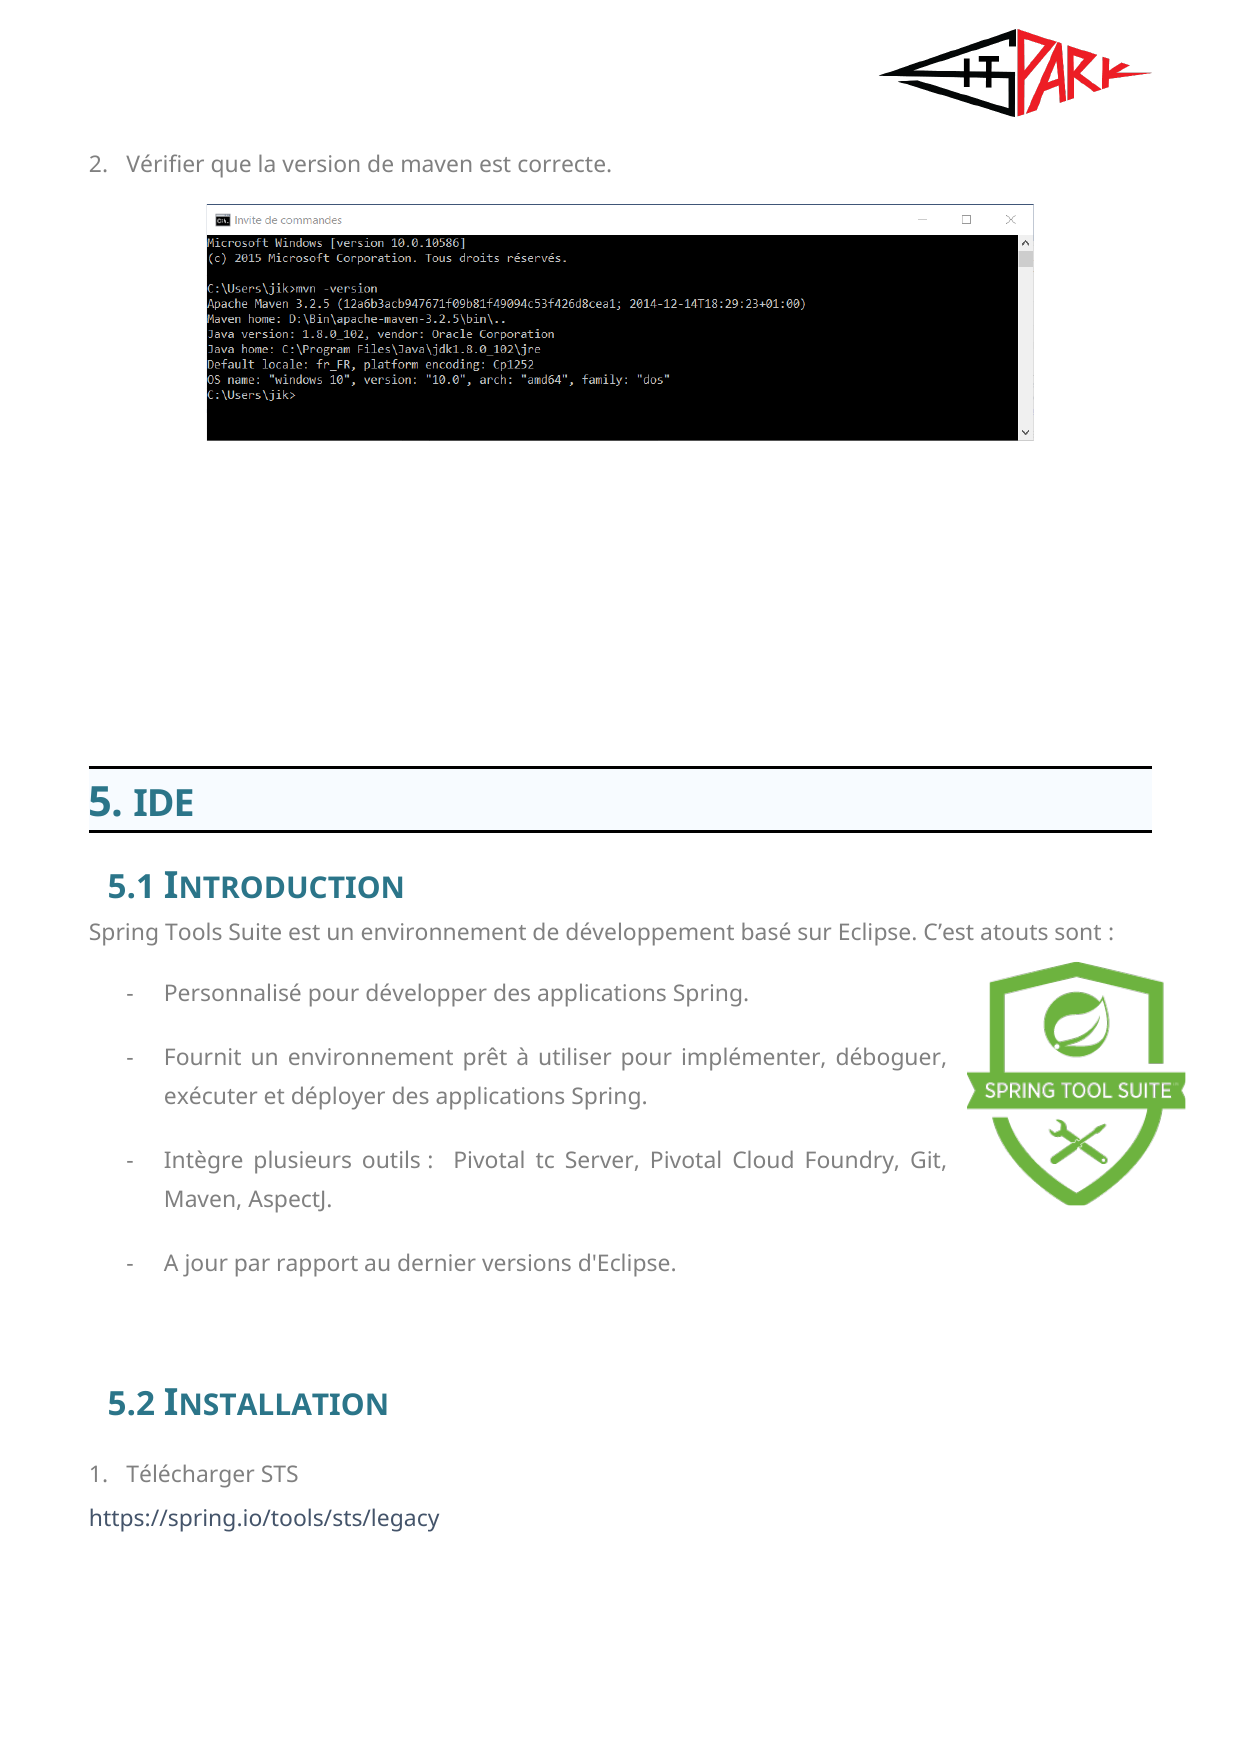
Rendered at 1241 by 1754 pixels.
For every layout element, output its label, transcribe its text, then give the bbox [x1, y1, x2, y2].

list Fournit un environnement prêt à utiliser pour implémenter, déboguer, exécuter et déployer des applications Spring. [126, 1041, 982, 1111]
text https://spring.io/tools/sts/legacy [89, 1502, 1152, 1533]
picture [878, 29, 1152, 117]
picture [967, 961, 1186, 1206]
list Télécharger STS [89, 1458, 1152, 1489]
subtitle Introduction [107, 858, 1152, 909]
list A jour par rapport au dernier versions d'Eclipse. [126, 1247, 1152, 1278]
list Personnalisé pour développer des applications Spring. [126, 977, 990, 1008]
text Spring Tools Suite est un environnement de développement basé sur Eclipse. C’est atouts sont : [89, 916, 1152, 947]
list Vérifier que la version de maven est correcte. [89, 148, 1152, 179]
picture [206, 204, 1034, 441]
subtitle Installation [107, 1375, 1152, 1426]
text IDE [89, 769, 1152, 830]
list Intègre plusieurs outils : Pivotal tc Server, Pivotal Cloud Foundry, Git, Maven, AspectJ. [126, 1144, 1152, 1214]
